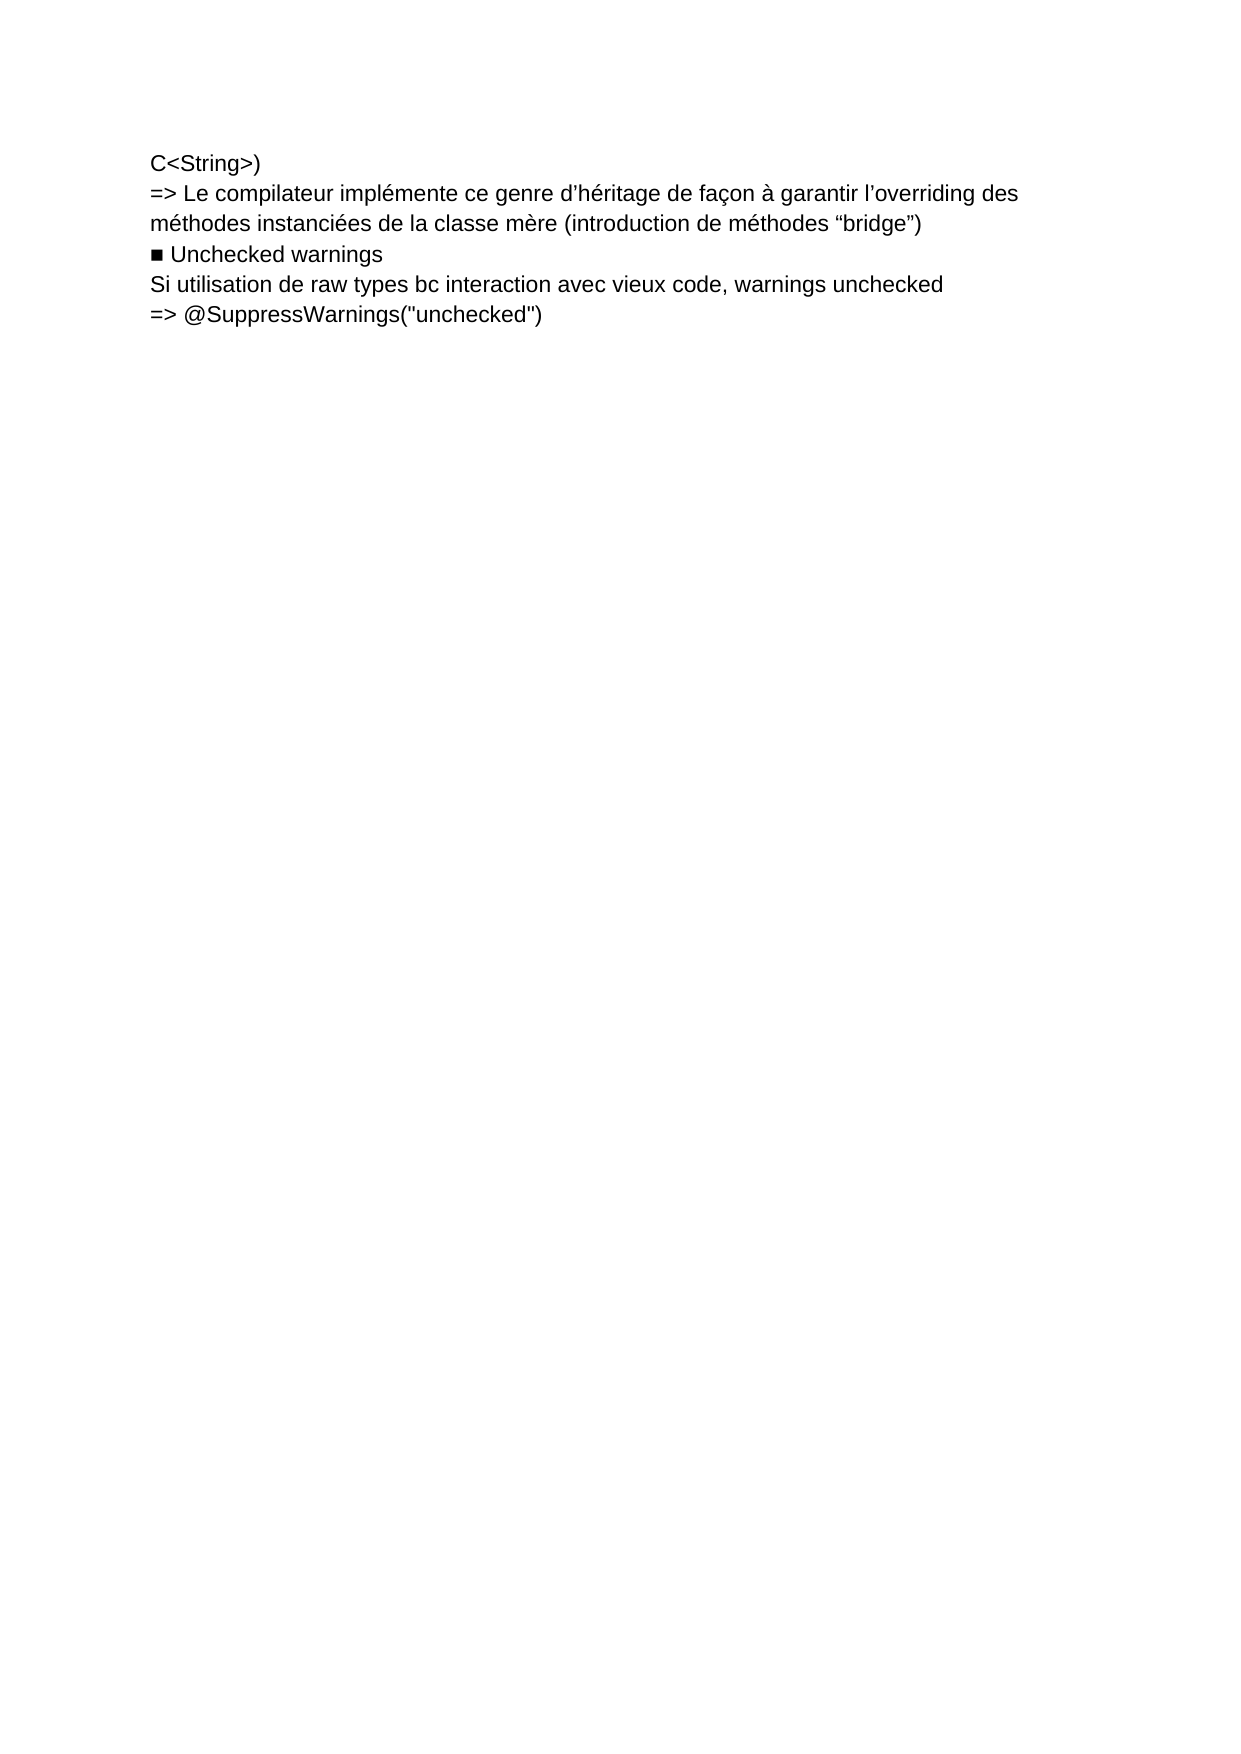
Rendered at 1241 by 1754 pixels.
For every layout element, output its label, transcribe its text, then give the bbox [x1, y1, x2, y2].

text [150, 150, 1090, 176]
text Si utilisation de raw types bc interaction avec vieux code, warnings unchecked [150, 271, 1090, 297]
text => Le compilateur implémente ce genre d’héritage de façon à garantir l’overriding des méthodes instanciées de la classe mère (introduction de méthodes “bridge”) [150, 180, 1090, 237]
text ■ Unchecked warnings [150, 241, 1090, 267]
text => @SuppressWarnings("unchecked") [150, 301, 1090, 327]
